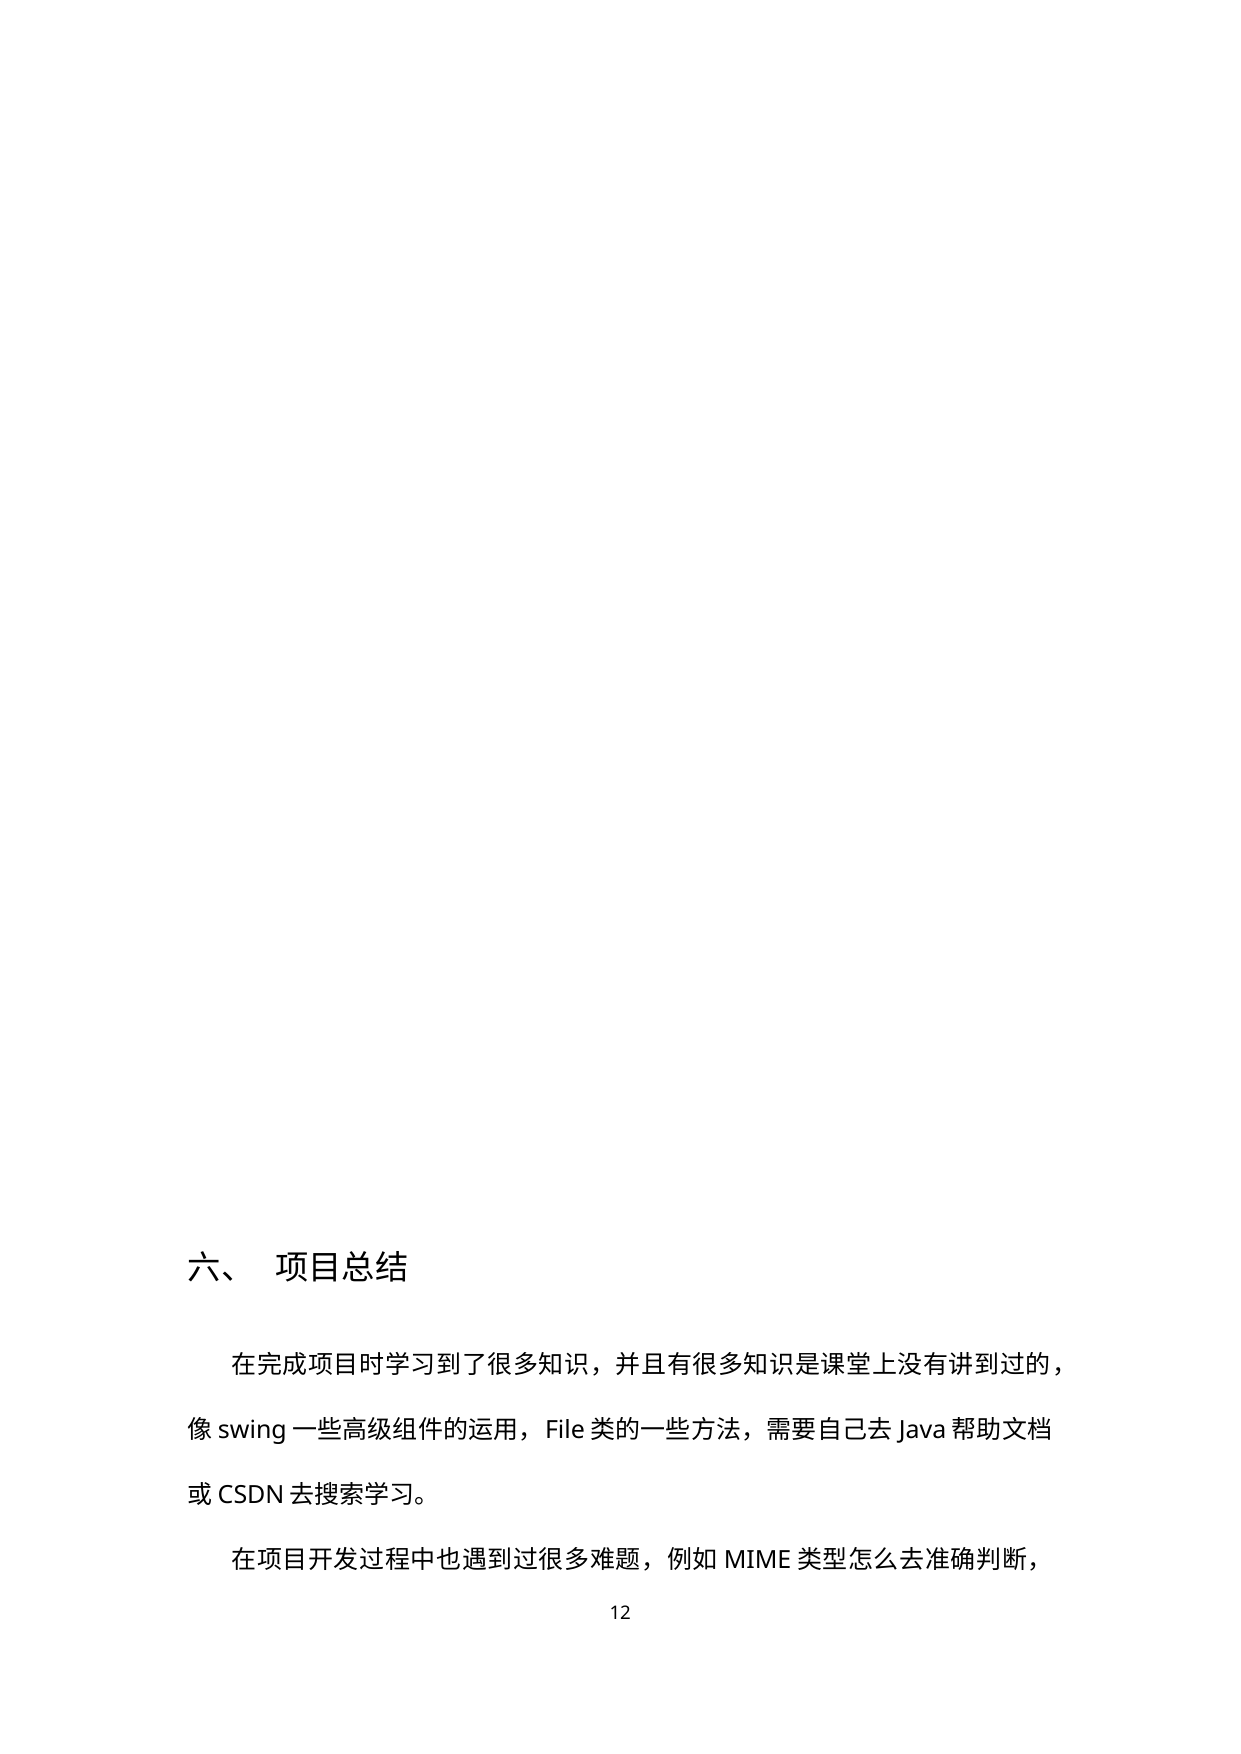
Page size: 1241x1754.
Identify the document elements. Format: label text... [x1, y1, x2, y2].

list 项目总结 [187, 1232, 1053, 1297]
text 在完成项目时学习到了很多知识，并且有很多知识是课堂上没有讲到过的，像swing一些高级组件的运用，File类的一些方法，需要自己去Java帮助文档或CSDN去搜索学习。 [187, 1330, 1053, 1525]
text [187, 1525, 1053, 1590]
